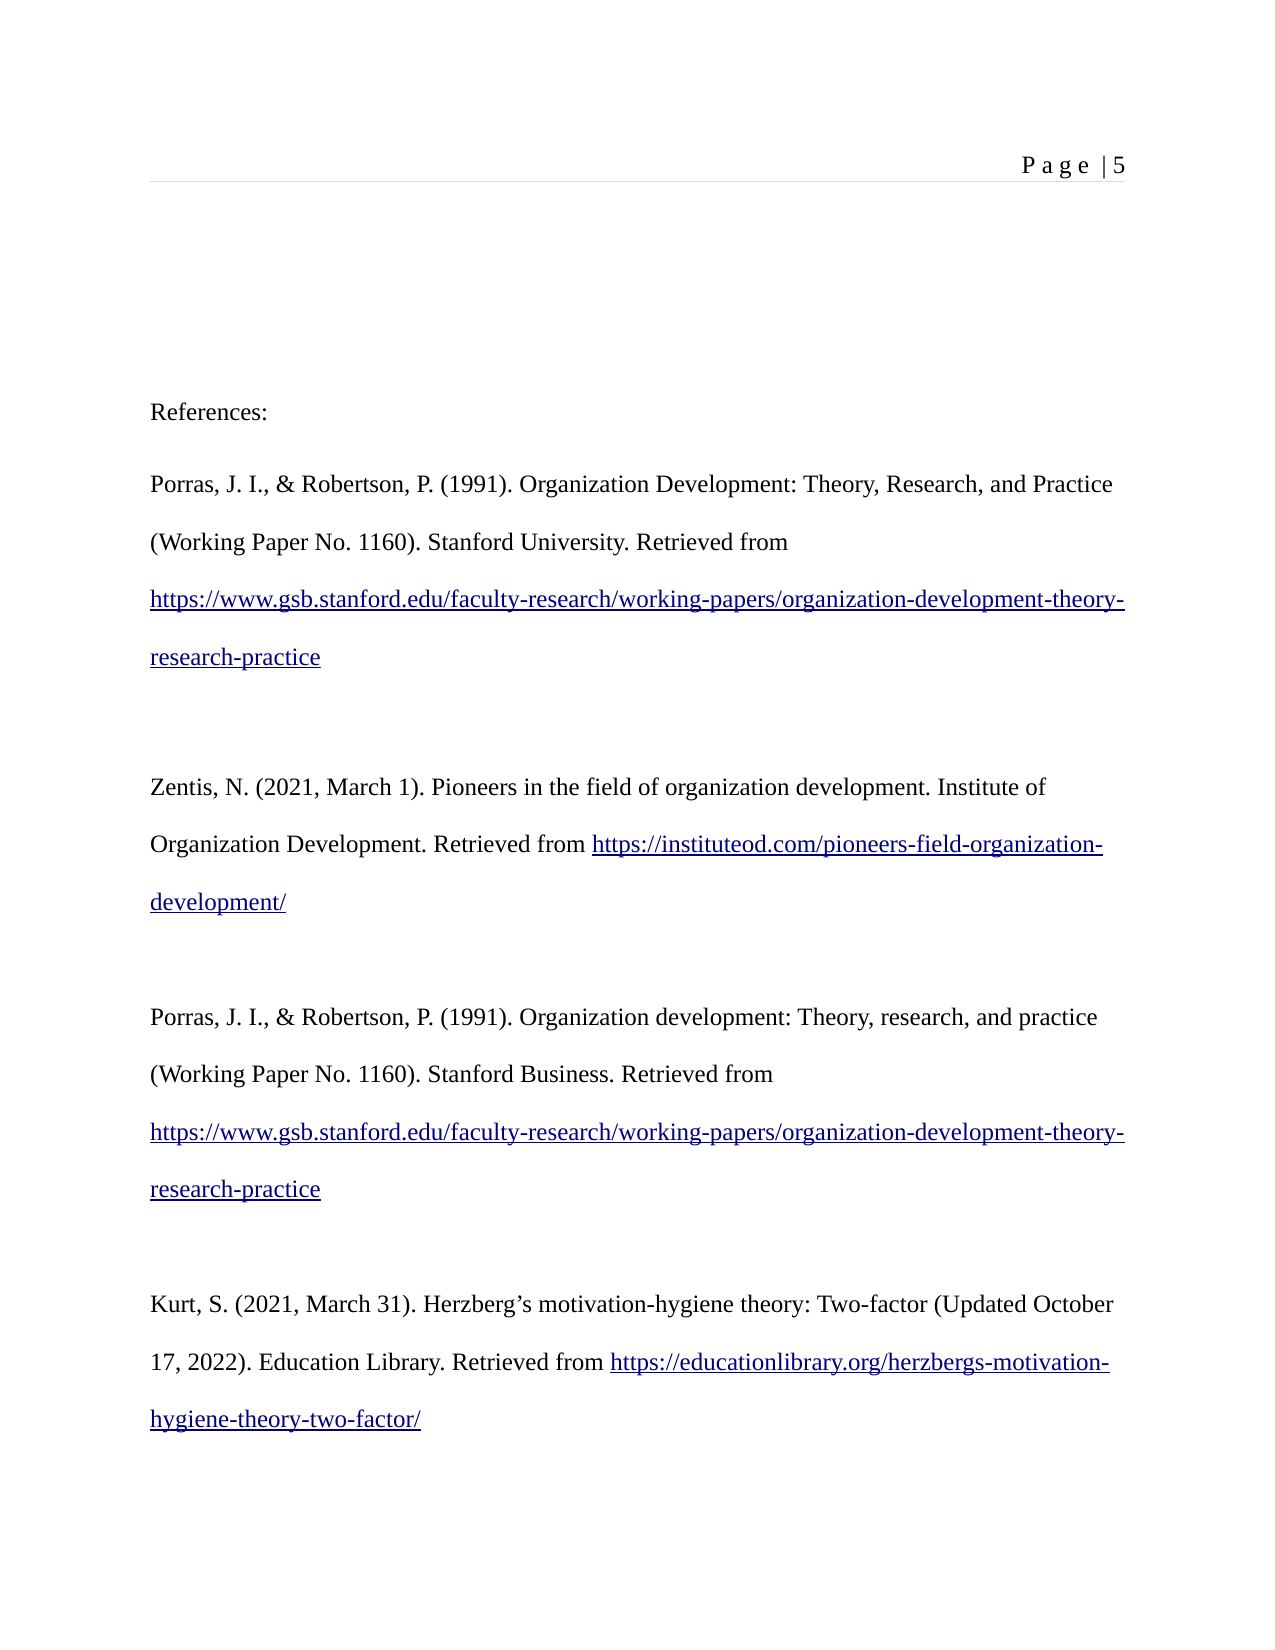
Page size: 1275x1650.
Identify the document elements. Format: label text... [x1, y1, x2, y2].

text Porras, J. I., & Robertson, P. (1991). Organization development: Theory, research, and practice (Working Paper No. 1160). Stanford Business. Retrieved from https://www.gsb.stanford.edu/faculty-research/working-papers/organization-development-theory-research-practice [150, 1002, 1125, 1142]
text Kurt, S. (2021, March 31). Herzberg’s motivation-hygiene theory: Two-factor (Updated October 17, 2022). Education Library. Retrieved from https://educationlibrary.org/herzbergs-motivation-hygiene-theory-two-factor/ [150, 1289, 1125, 1433]
text Zentis, N. (2021, March 1). Pioneers in the field of organization development. Institute of Organization Development. Retrieved from https://instituteod.com/pioneers-field-organization-development/ [150, 772, 1125, 915]
text Porras, J. I., & Robertson, P. (1991). Organization Development: Theory, Research, and Practice (Working Paper No. 1160). Stanford University. Retrieved from https://www.gsb.stanford.edu/faculty-research/working-papers/organization-development-theory-research-practice [150, 469, 1125, 609]
text References: [150, 397, 1125, 426]
text Porras, J. I., & Robertson, P. (1991). Organization development: Theory, research, and practice (Working Paper No. 1160). Stanford Business. Retrieved from https://www.gsb.stanford.edu/faculty-research/working-papers/organization-development-theory-research-practice [150, 1143, 1125, 1203]
text Porras, J. I., & Robertson, P. (1991). Organization Development: Theory, Research, and Practice (Working Paper No. 1160). Stanford University. Retrieved from https://www.gsb.stanford.edu/faculty-research/working-papers/organization-development-theory-research-practice [150, 611, 1125, 671]
